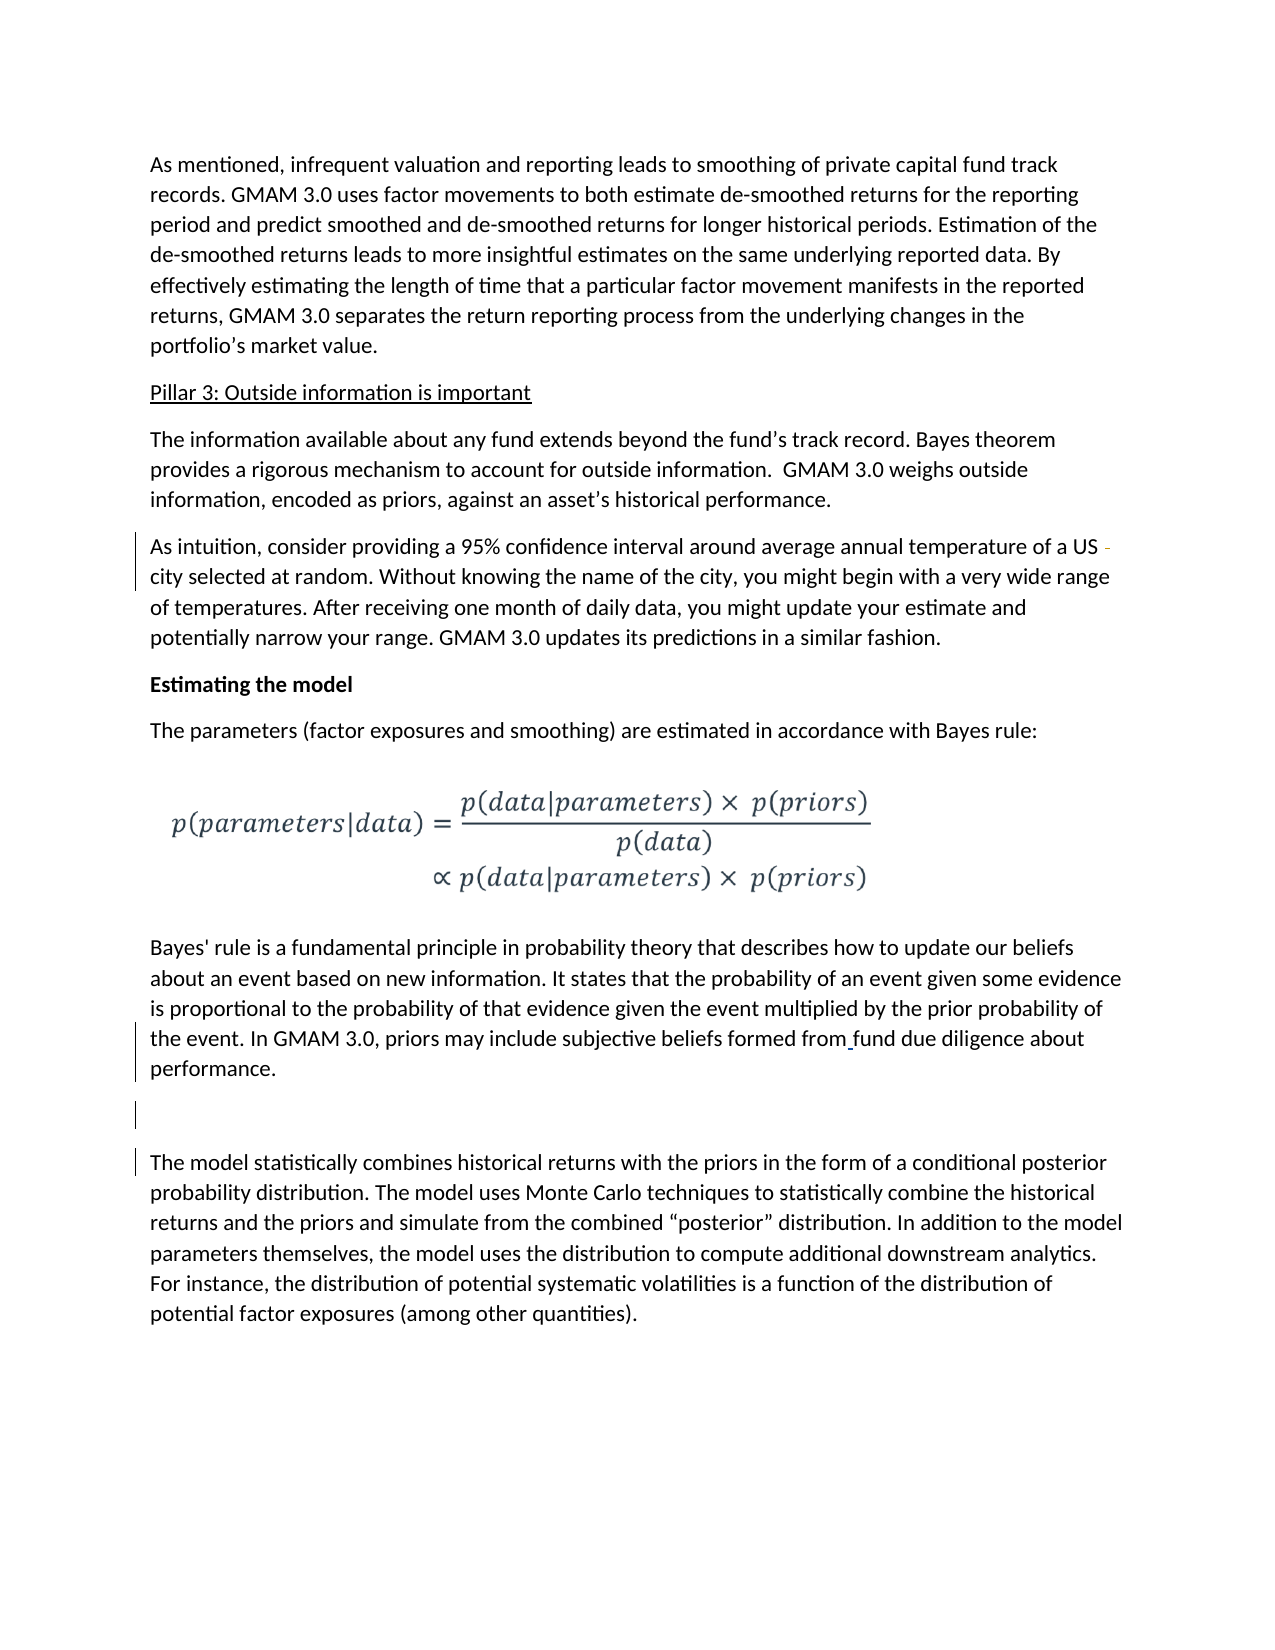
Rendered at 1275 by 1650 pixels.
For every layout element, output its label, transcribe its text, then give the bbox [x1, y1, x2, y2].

text The model statistically combines historical returns with the priors in the form of a conditional posterior probability distribution. The model uses Monte Carlo techniques to statistically combine the historical returns and the priors and simulate from the combined “posterior” distribution. In addition to the model parameters themselves, the model uses the distribution to compute additional downstream analytics. For instance, the distribution of potential systematic volatilities is a function of the distribution of potential factor exposures (among other quantities). [150, 1148, 1125, 1327]
text As mentioned, infrequent valuation and reporting leads to smoothing of private capital fund track records. GMAM 3.0 uses factor movements to both estimate de-smoothed returns for the reporting period and predict smoothed and de-smoothed returns for longer historical periods. Estimation of the de-smoothed returns leads to more insightful estimates on the same underlying reported data. By effectively estimating the length of time that a particular factor movement manifests in the reported returns, GMAM 3.0 separates the return reporting process from the underlying changes in the portfolio’s market value. [150, 150, 1125, 359]
text The information available about any fund extends beyond the fund’s track record. Bayes theorem provides a rigorous mechanism to account for outside information. GMAM 3.0 weighs outside information, encoded as priors, against an asset’s historical performance. [150, 425, 1125, 513]
text As intuition, consider providing a 95% confidence interval around average annual temperature of a US city selected at random. Without knowing the name of the city, you might begin with a very wide range of temperatures. After receiving one month of daily data, you might update your estimate and potentially narrow your range. GMAM 3.0 updates its predictions in a similar fashion. [150, 532, 1125, 651]
text Pillar 3: Outside information is important [150, 378, 1125, 406]
picture [150, 777, 901, 915]
text Bayes' rule is a fundamental principle in probability theory that describes how to update our beliefs about an event based on new information. It states that the probability of an event given some evidence is proportional to the probability of that evidence given the event multiplied by the prior probability of the event. In GMAM 3.0, priors may include subjective beliefs formed fromfund due diligence about performance. [150, 933, 1125, 1082]
text Estimating the model [150, 670, 1125, 698]
